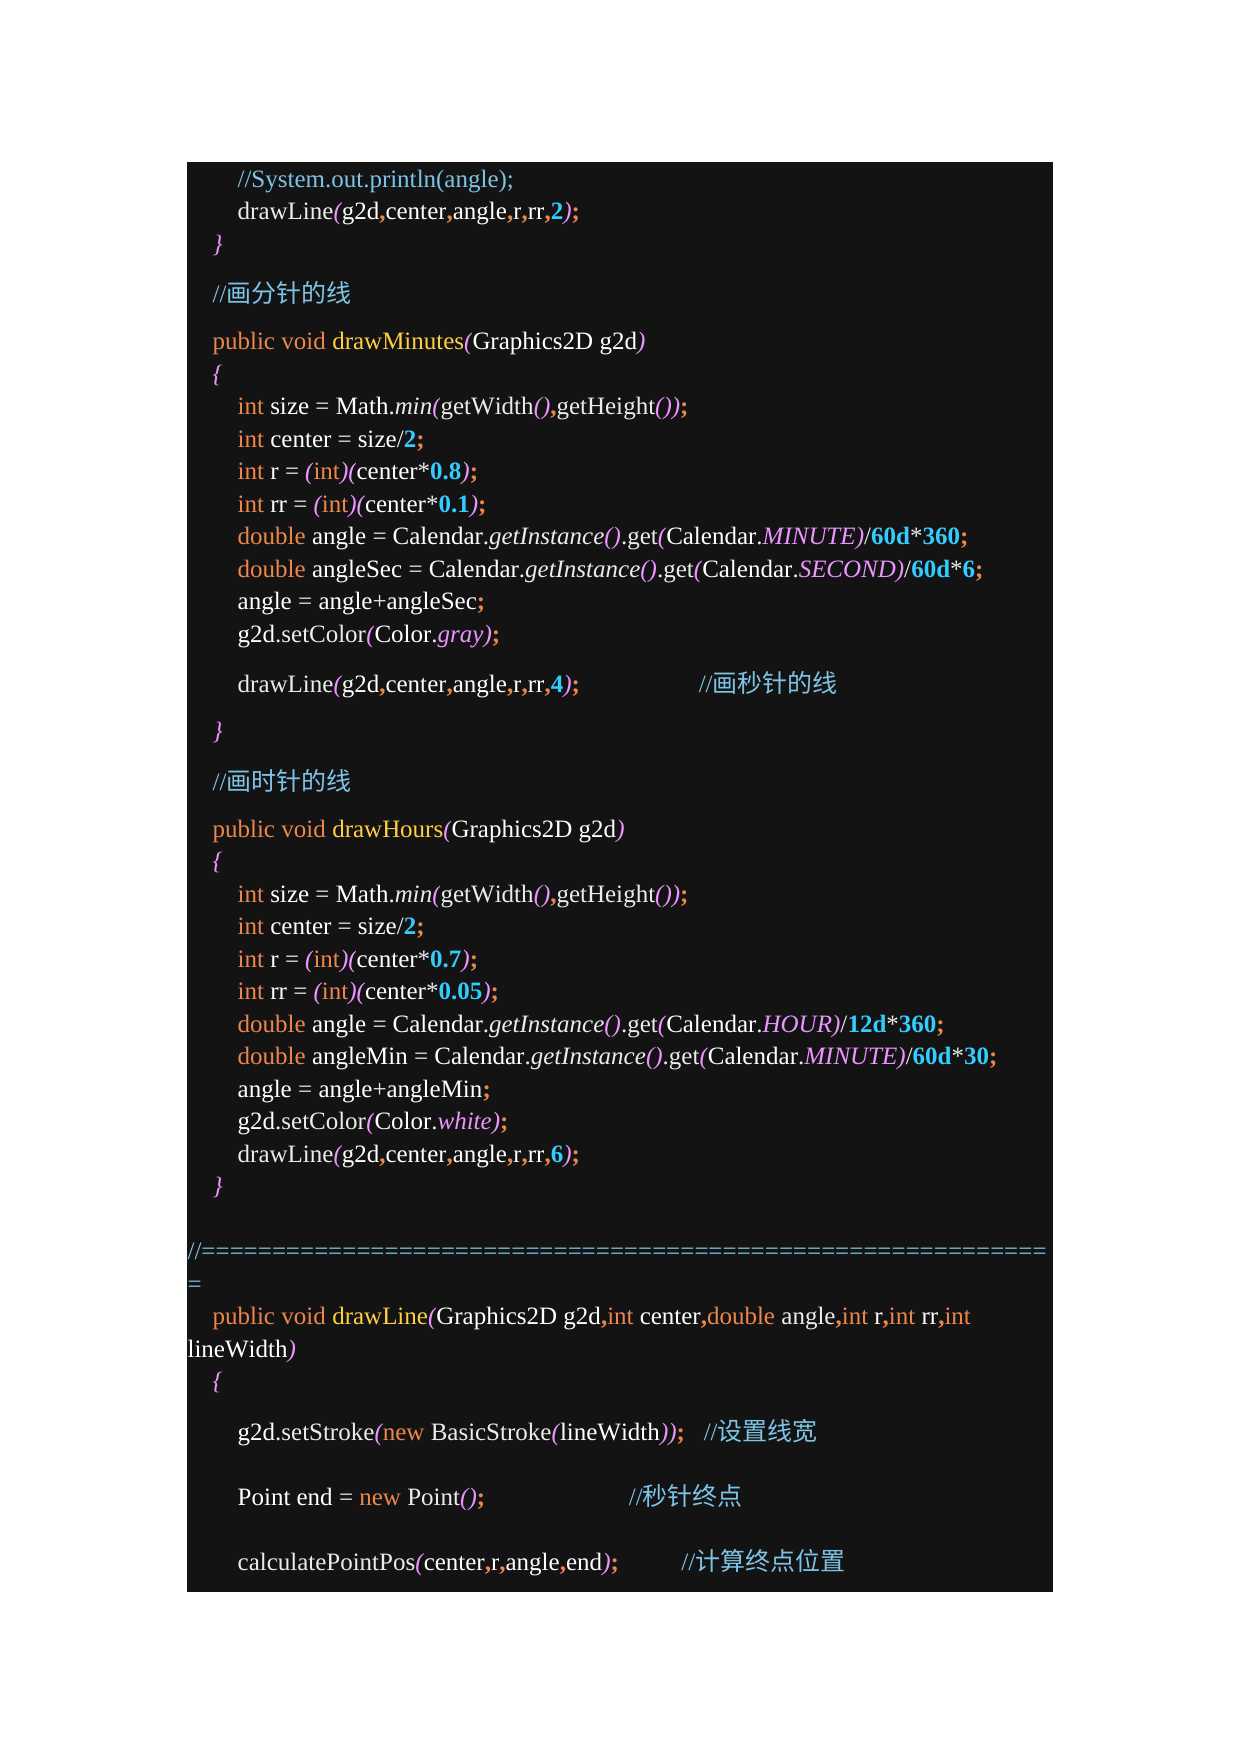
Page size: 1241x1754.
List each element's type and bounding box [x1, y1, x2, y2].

text [187, 162, 1053, 1592]
